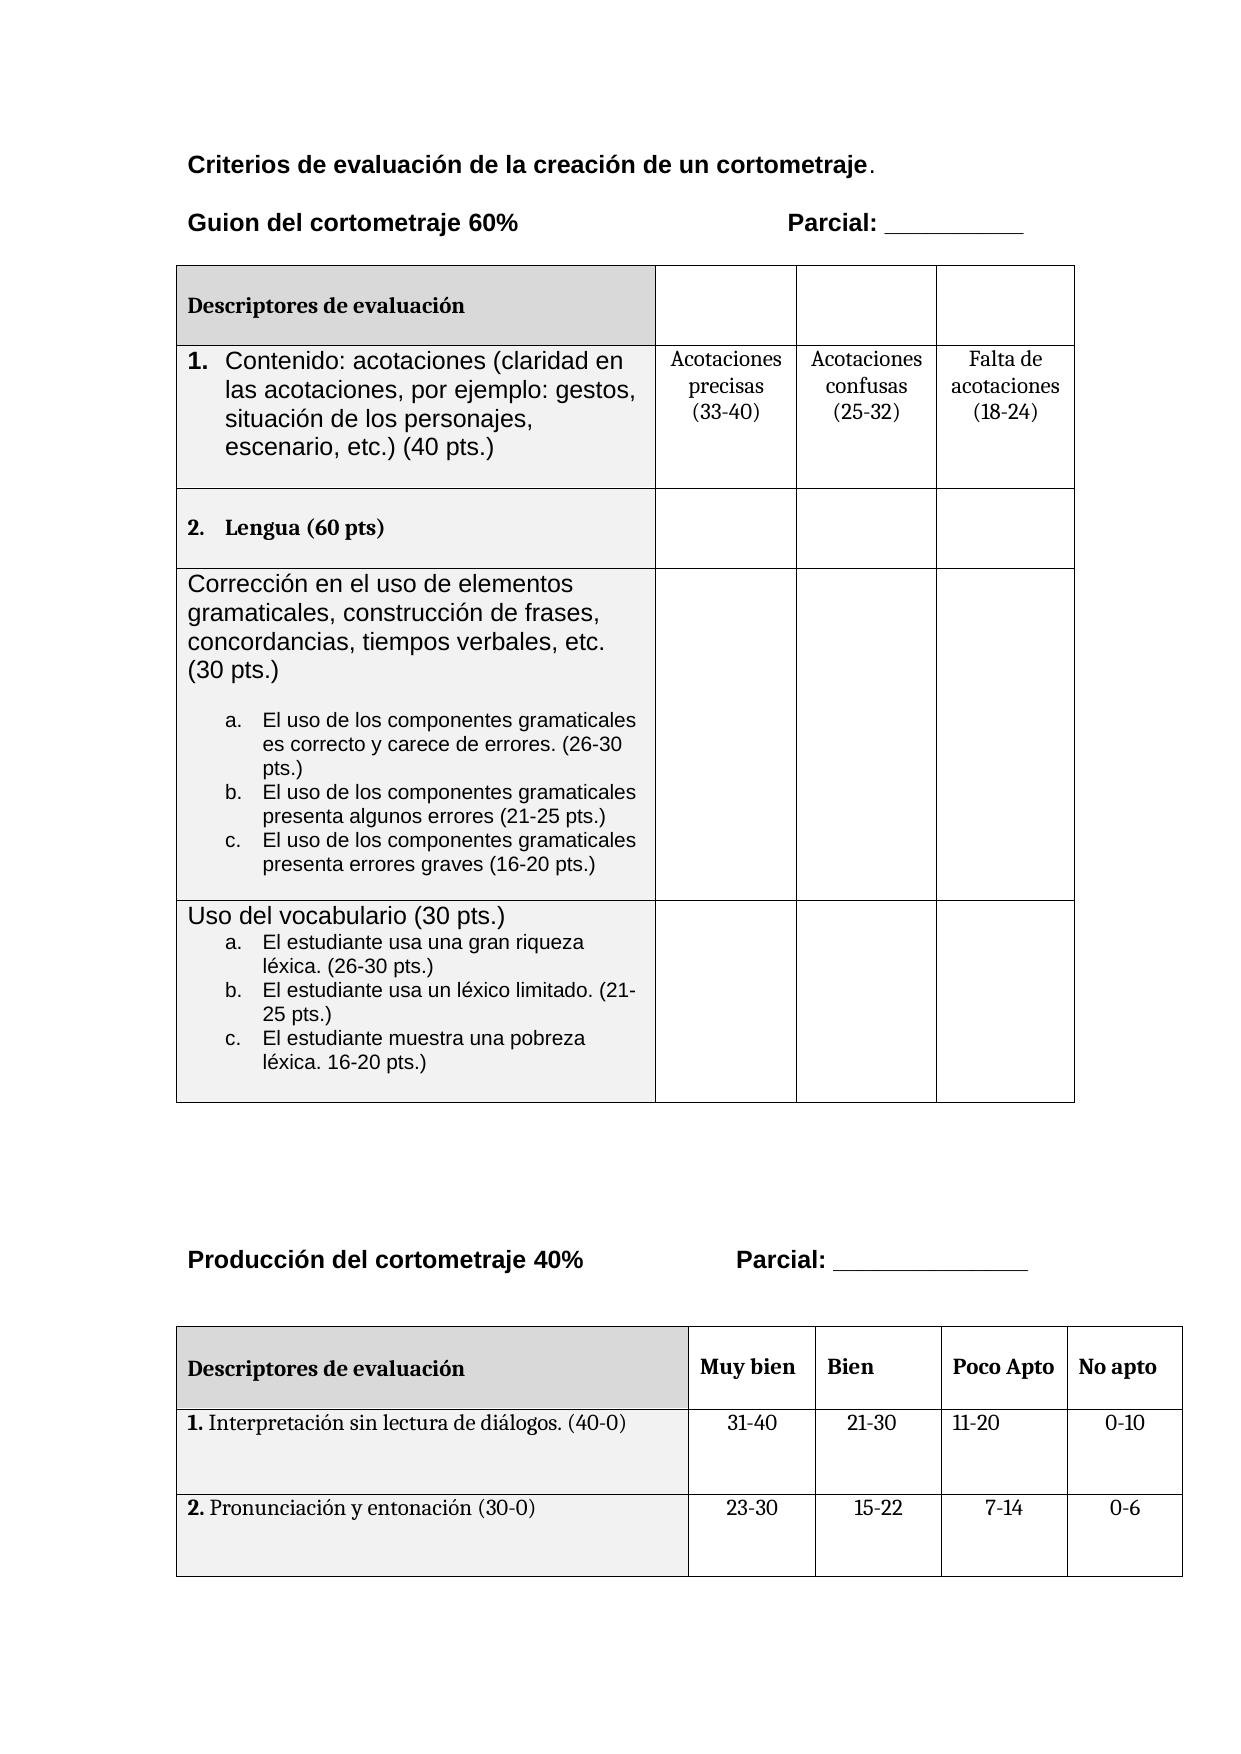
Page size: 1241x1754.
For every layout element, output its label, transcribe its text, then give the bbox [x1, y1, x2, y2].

table_cell [937, 489, 1074, 568]
table_cell 15-22 [816, 1495, 941, 1576]
table_cell 11-20 [942, 1410, 1067, 1494]
text Producción del cortometraje 40% Parcial: ______________ [187, 1244, 1053, 1273]
table_cell 0-10 [1068, 1410, 1182, 1494]
table_cell Falta de acotaciones (18-24) [937, 346, 1074, 487]
table_cell 31-40 [689, 1410, 815, 1494]
table_cell Corrección en el uso de elementos gramaticales, construcción de frases, concordancias, tiempos verbales, etc. (30 pts.) El uso de los componentes gramaticales es correcto y carece de errores. (26-30 pts.) El uso de los componentes gramaticales presenta algunos errores (21-25 pts.) El uso de los componentes gramaticales presenta errores graves (16-20 pts.) [177, 569, 655, 900]
text Guion del cortometraje 60% Parcial: __________ [187, 207, 1053, 236]
text Criterios de evaluación de la creación de un cortometraje. [187, 150, 1053, 179]
table_cell Acotaciones confusas (25-32) [797, 346, 936, 487]
table_cell [797, 569, 936, 900]
table_header No apto [1068, 1327, 1182, 1408]
table_cell [797, 489, 936, 568]
table_cell [937, 901, 1074, 1102]
table_cell 1. Interpretación sin lectura de diálogos. (40-0) [177, 1410, 688, 1494]
table_cell [797, 901, 936, 1102]
table_cell 2. Pronunciación y entonación (30-0) [177, 1495, 688, 1576]
table_header Descriptores de evaluación [177, 1327, 688, 1408]
table_cell Uso del vocabulario (30 pts.) El estudiante usa una gran riqueza léxica. (26-30 pts.) El estudiante usa un léxico limitado. (21-25 pts.) El estudiante muestra una pobreza léxica. 16-20 pts.) [177, 901, 655, 1102]
table_header Descriptores de evaluación [177, 266, 655, 345]
table_cell [656, 901, 796, 1102]
table_header Muy bien [689, 1327, 815, 1408]
table_cell Lengua (60 pts) [177, 489, 655, 568]
table_cell Contenido: acotaciones (claridad en las acotaciones, por ejemplo: gestos, situación de los personajes, escenario, etc.) (40 pts.) [177, 346, 655, 487]
table_cell Acotaciones precisas (33-40) [656, 346, 796, 487]
table_cell [656, 489, 796, 568]
table_cell 7-14 [942, 1495, 1067, 1576]
table_header [797, 266, 936, 345]
table_cell [937, 569, 1074, 900]
table_header Poco Apto [942, 1327, 1067, 1408]
table_cell [656, 569, 796, 900]
table_header [937, 266, 1074, 345]
table_cell 23-30 [689, 1495, 815, 1576]
table_header Bien [816, 1327, 941, 1408]
table_header [656, 266, 796, 345]
table_cell 0-6 [1068, 1495, 1182, 1576]
table_cell 21-30 [816, 1410, 941, 1494]
